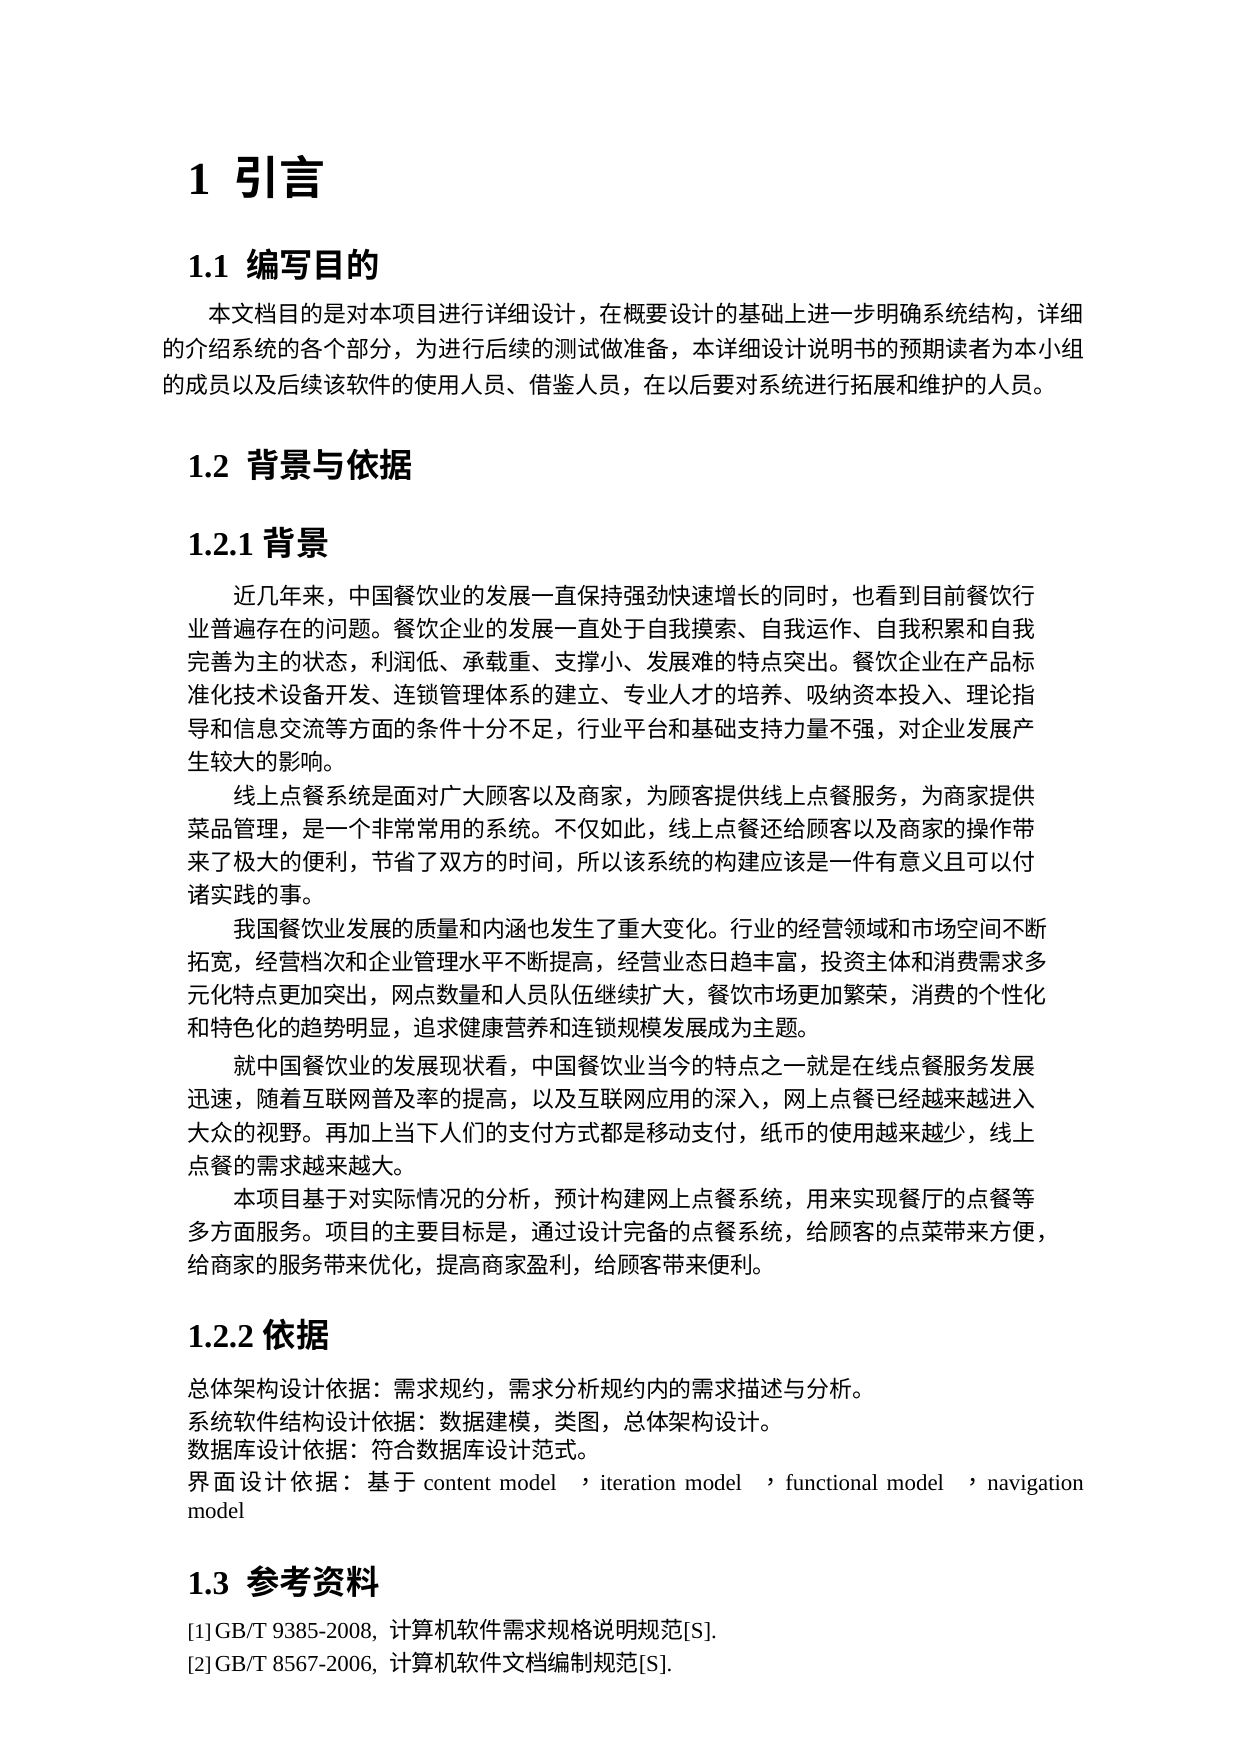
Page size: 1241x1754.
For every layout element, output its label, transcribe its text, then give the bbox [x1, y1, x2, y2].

list GB/T 8567-2006, 计算机软件⽂档编制规范[S]. [187, 1643, 1084, 1679]
subtitle 背景 [187, 519, 1084, 565]
text 界⾯设计依据：基于content model ，iteration model ，functional model ，navigation model [187, 1463, 1084, 1523]
text 我国餐饮业发展的质量和内涵也发生了重大变化。行业的经营领域和市场空间不断拓宽，经营档次和企业管理水平不断提高，经营业态日趋丰富，投资主体和消费需求多元化特点更加突出，网点数量和人员队伍继续扩大，餐饮市场更加繁荣，消费的个性化和特色化的趋势明显，追求健康营养和连锁规模发展成为主题。 [187, 911, 1047, 1043]
subtitle 参考资料 [187, 1559, 1084, 1604]
text 近几年来，中国餐饮业的发展一直保持强劲快速增长的同时，也看到目前餐饮行业普遍存在的问题。餐饮企业的发展一直处于自我摸索、自我运作、自我积累和自我完善为主的状态，利润低、承载重、支撑小、发展难的特点突出。餐饮企业在产品标准化技术设备开发、连锁管理体系的建立、专业人才的培养、吸纳资本投入、理论指导和信息交流等方面的条件十分不足，行业平台和基础支持力量不强，对企业发展产生较大的影响。 [187, 577, 1036, 777]
subtitle 背景与依据 [187, 442, 1084, 488]
list GB/T 9385-2008, 计算机软件需求规格说明规范[S]. [187, 1617, 1084, 1643]
text 本项目基于对实际情况的分析，预计构建网上点餐系统，用来实现餐厅的点餐等多方面服务。项目的主要目标是，通过设计完备的点餐系统，给顾客的点菜带来方便，给商家的服务带来优化，提高商家盈利，给顾客带来便利。 [187, 1181, 1036, 1281]
text 线上点餐系统是面对广大顾客以及商家，为顾客提供线上点餐服务，为商家提供菜品管理，是一个非常常用的系统。不仅如此，线上点餐还给顾客以及商家的操作带来了极大的便利，节省了双方的时间，所以该系统的构建应该是一件有意义且可以付诸实践的事。 [187, 777, 1036, 910]
text 就中国餐饮业的发展现状看，中国餐饮业当今的特点之一就是在线点餐服务发展迅速，随着互联网普及率的提高，以及互联网应用的深入，网上点餐已经越来越进入大众的视野。再加上当下人们的支付方式都是移动支付，纸币的使用越来越少，线上点餐的需求越来越大。 [187, 1048, 1036, 1181]
subtitle 依据 [187, 1312, 1084, 1357]
subtitle 引言 [187, 146, 1084, 208]
subtitle 编写目的 [187, 242, 1084, 288]
text 数据库设计依据：符合数据库设计范式。 [187, 1437, 1084, 1463]
text 总体架构设计依据：需求规约，需求分析规约内的需求描述与分析。系统软件结构设计依据：数据建模，类图，总体架构设计。 [187, 1370, 875, 1437]
text 本⽂档⽬的是对本项⽬进⾏详细设计，在概要设计的基础上进⼀步明确系统结构，详细的介绍系统的各个部分，为进⾏后续的测试做准备，本详细设计说明书的预期读者为本⼩组的成员以及后续该软件的使⽤⼈员、借鉴⼈员，在以后要对系统进⾏拓展和维护的⼈员。 [162, 294, 1084, 400]
